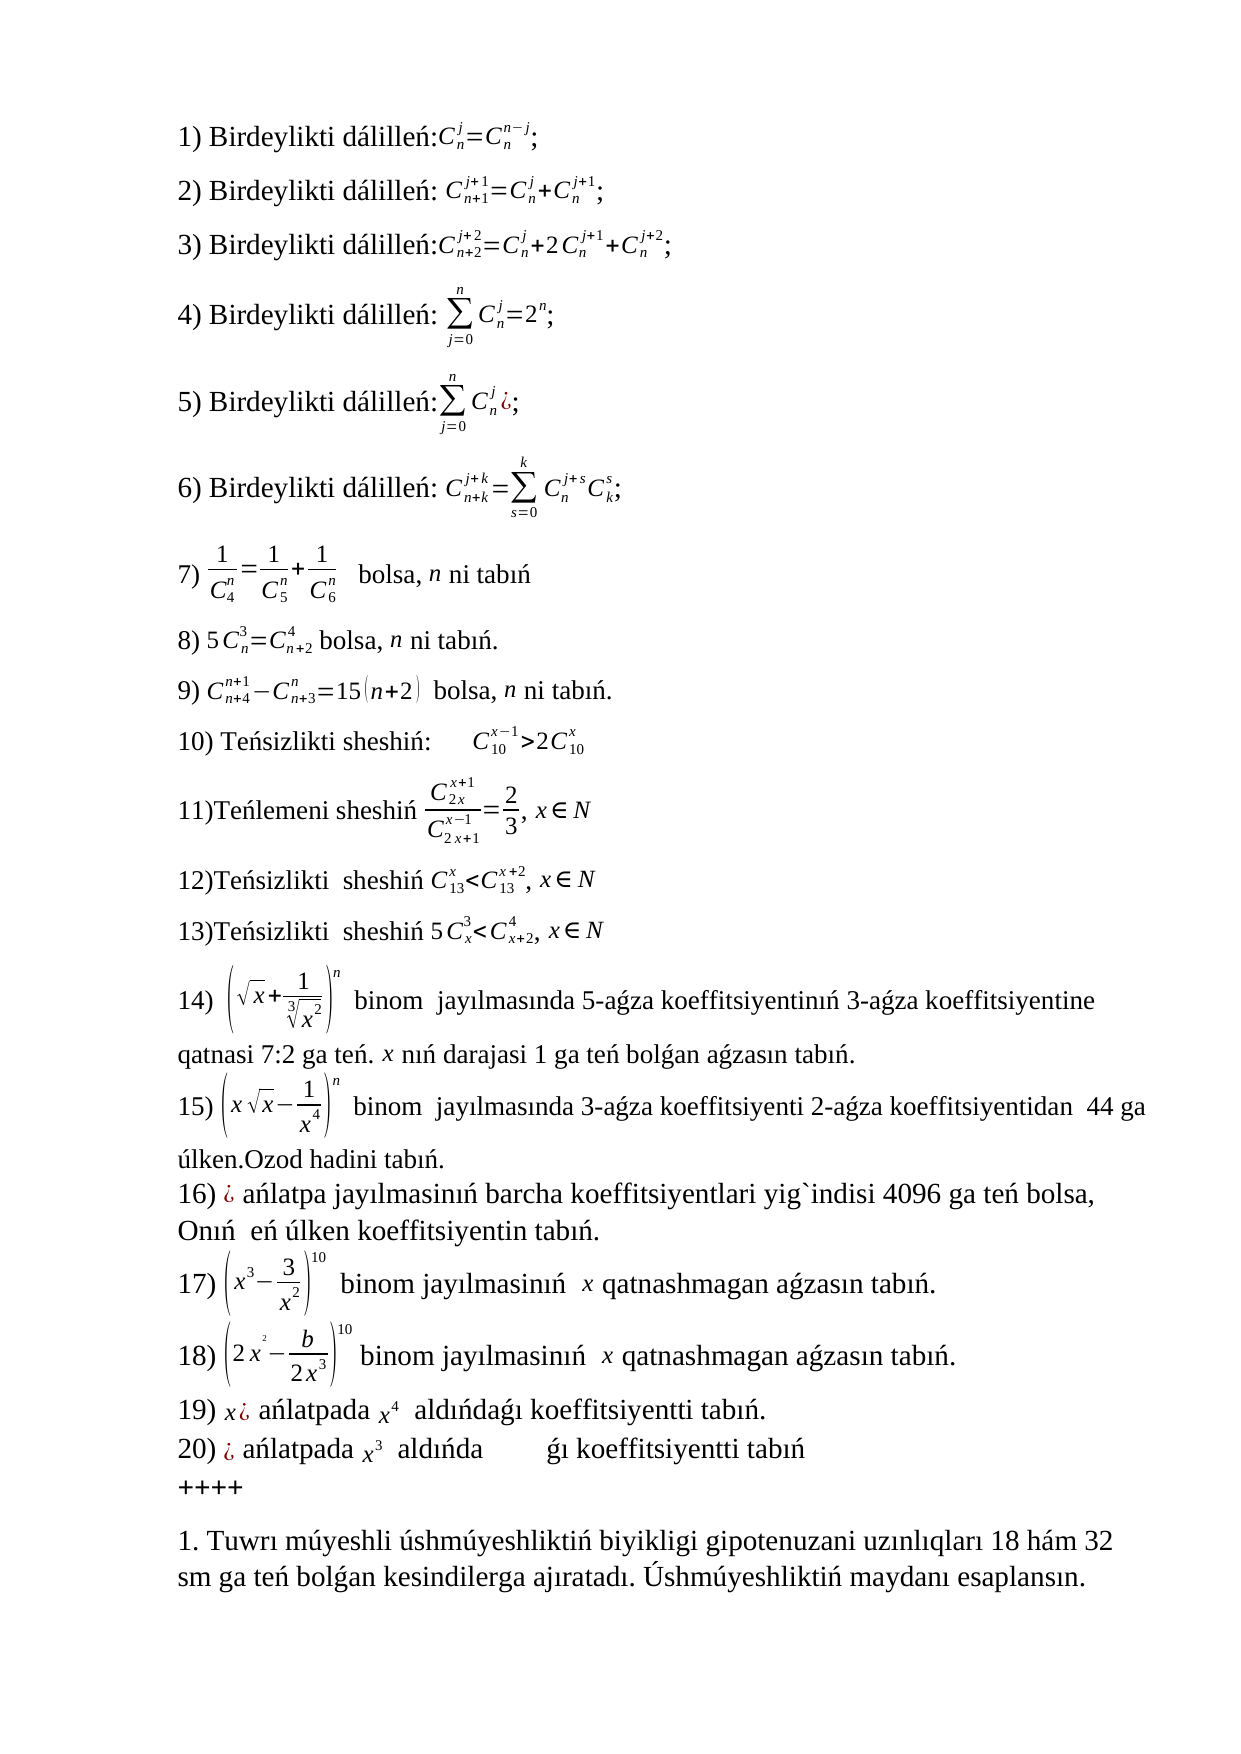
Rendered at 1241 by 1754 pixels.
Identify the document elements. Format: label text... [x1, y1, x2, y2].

text 20) ańlatpada aldıńda ǵı koeffitsiyentti tabıń [177, 1431, 1152, 1467]
text 11)Teńlemeni sheshiń , [177, 773, 1152, 847]
text 4) Birdeylikti dálilleń: ; [177, 281, 1152, 348]
text 19) ańlatpada aldıńdaǵı koeffitsiyentti tabıń. [177, 1392, 1152, 1428]
text 18) binom jayılmasinıń qatnashmagan aǵzasın tabıń. [177, 1321, 1152, 1390]
text 17) binom jayılmasinıń qatnashmagan aǵzasın tabıń. [177, 1249, 1152, 1318]
text 14) binom jayılmasında 5-aǵza koeffitsiyentinıń 3-aǵza koeffitsiyentine qatnasi 7:2 ga teń. nıń darajasi 1 ga teń bolǵan aǵzasın tabıń. [177, 963, 1152, 1069]
text 3) Birdeylikti dálilleń:; [177, 226, 1152, 261]
text ++++ [177, 1471, 1152, 1504]
text 1) Birdeylikti dálilleń:; [177, 118, 1152, 153]
text 5) Birdeylikti dálilleń:; [177, 367, 1152, 434]
text 1. Tuwrı múyeshli úshmúyeshliktiń biyikligi gipotenuzani uzınlıqları 18 hám 32 sm ga teń bolǵan kesindilerga ajıratadı. Úshmúyeshliktiń maydanı esaplansın. [177, 1523, 1152, 1593]
text 8) bolsa, ni tabıń. [177, 622, 1152, 657]
text 9) bolsa, ni tabıń. [177, 672, 1152, 707]
text 16) ańlatpa jayılmasinıń barcha koeffitsiyentlari yig`indisi 4096 ga teń bolsa, Onıń eń úlken koeffitsiyentin tabıń. [177, 1177, 1152, 1246]
text 12)Teńsizlikti sheshiń , [177, 862, 1152, 897]
text 7) bolsa, ni tabıń [177, 540, 1152, 607]
text 10) Teńsizlikti sheshiń: [177, 723, 1152, 758]
text 6) Birdeylikti dálilleń: ; [177, 454, 1152, 521]
text 2) Birdeylikti dálilleń: ; [177, 172, 1152, 207]
text 15) binom jayılmasında 3-aǵza koeffitsiyenti 2-aǵza koeffitsiyentidan 44 ga úlken.Ozod hadini tabıń. [177, 1071, 1152, 1174]
text 13)Teńsizlikti sheshiń , [177, 913, 1152, 948]
